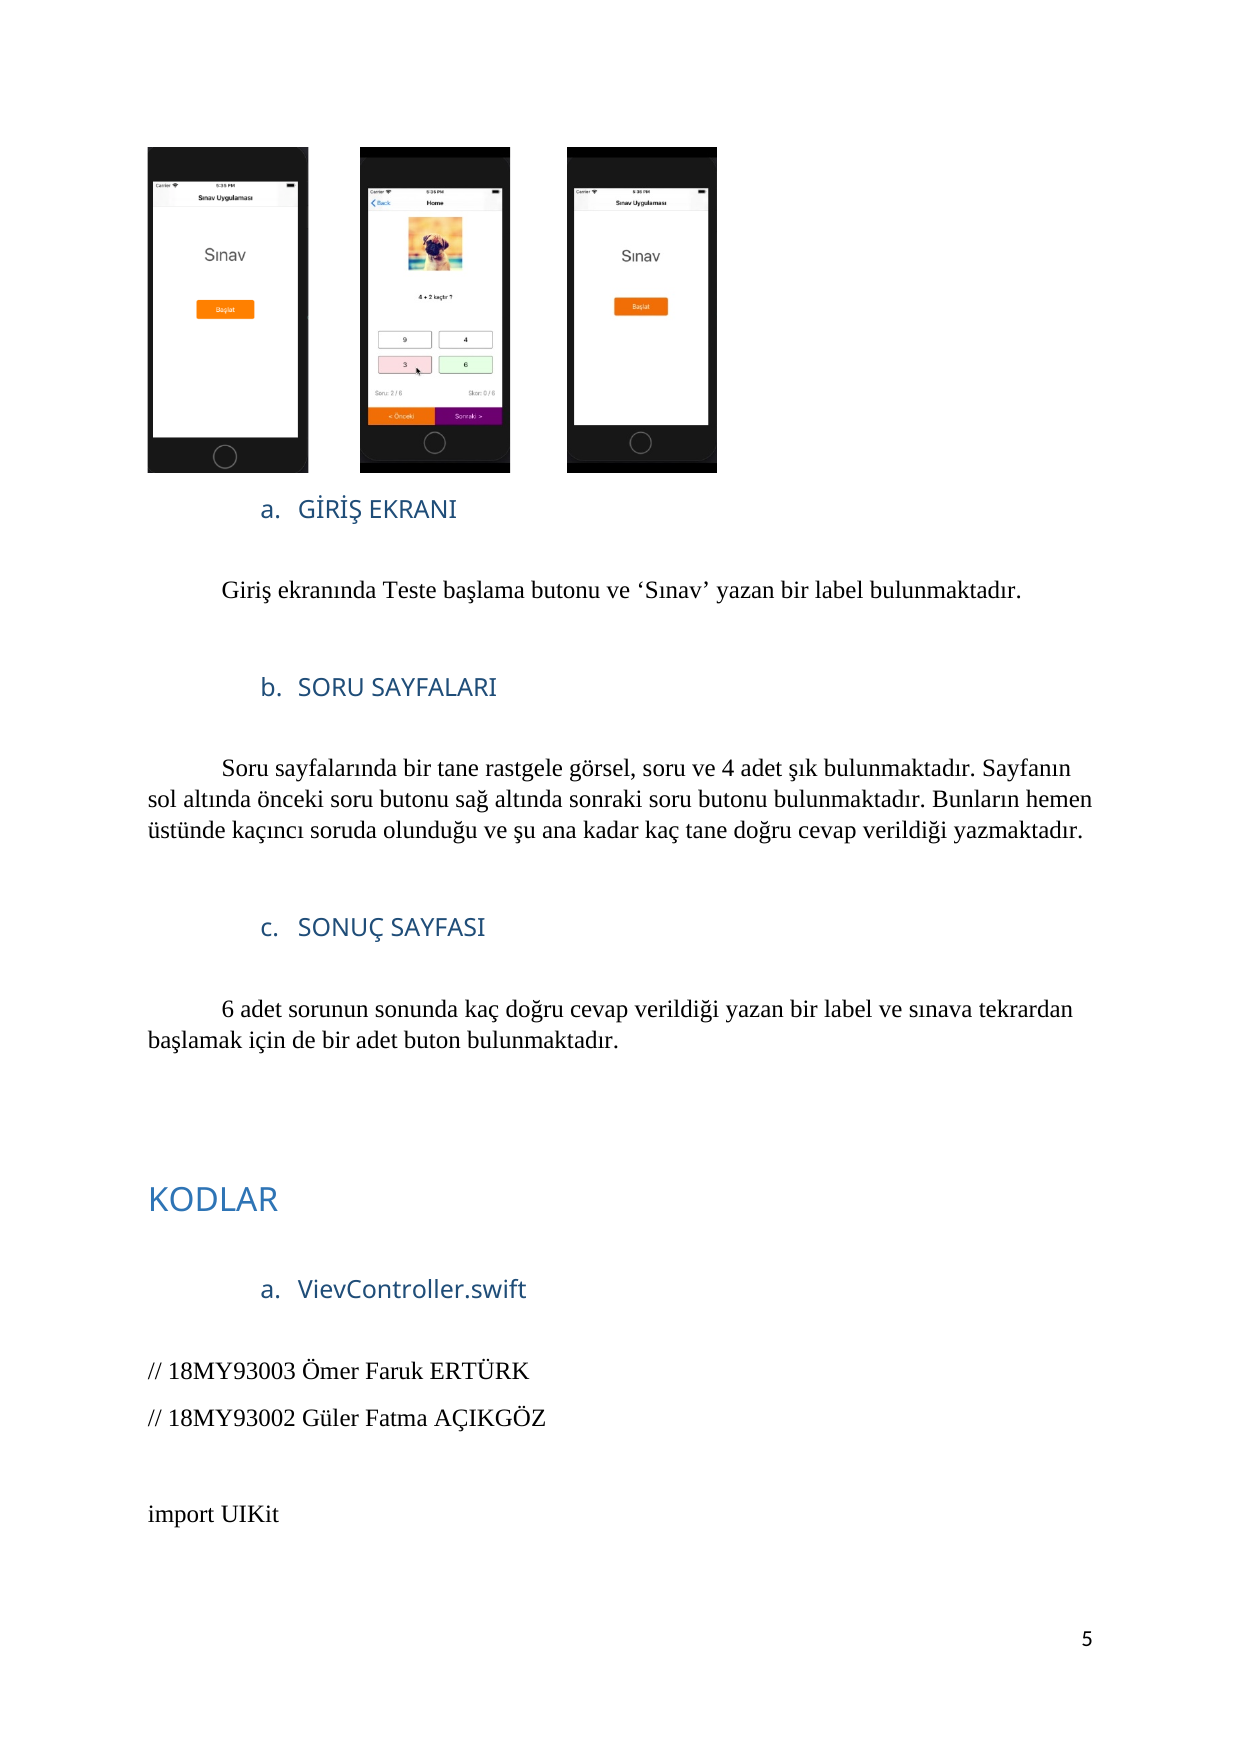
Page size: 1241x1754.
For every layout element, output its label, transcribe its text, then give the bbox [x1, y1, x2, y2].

subtitle KODLAR [148, 1176, 1093, 1222]
text import UIKit [148, 1499, 1093, 1528]
text // 18MY93002 Güler Fatma AÇIKGÖZ [148, 1403, 1093, 1432]
text Giriş ekranında Teste başlama butonu ve ‘Sınav’ yazan bir label bulunmaktadır. [148, 575, 1093, 604]
subtitle SONUÇ SAYFASI [260, 910, 1093, 944]
subtitle SORU SAYFALARI [260, 670, 1093, 704]
text Soru sayfalarında bir tane rastgele görsel, soru ve 4 adet şık bulunmaktadır. Sayfanın sol altında önceki soru butonu sağ altında sonraki soru butonu bulunmaktadır. Bunların hemen üstünde kaçıncı soruda olunduğu ve şu ana kadar kaç tane doğru cevap verildiği yazmaktadır. [148, 753, 1093, 844]
subtitle GİRİŞ EKRANI [260, 492, 1093, 526]
picture [147, 147, 309, 473]
picture [567, 147, 717, 473]
text // 18MY93003 Ömer Faruk ERTÜRK [148, 1356, 1093, 1384]
subtitle VievController.swift [260, 1272, 1093, 1306]
picture [360, 147, 511, 473]
text 6 adet sorunun sonunda kaç doğru cevap verildiği yazan bir label ve sınava tekrardan başlamak için de bir adet buton bulunmaktadır. [148, 994, 1093, 1053]
